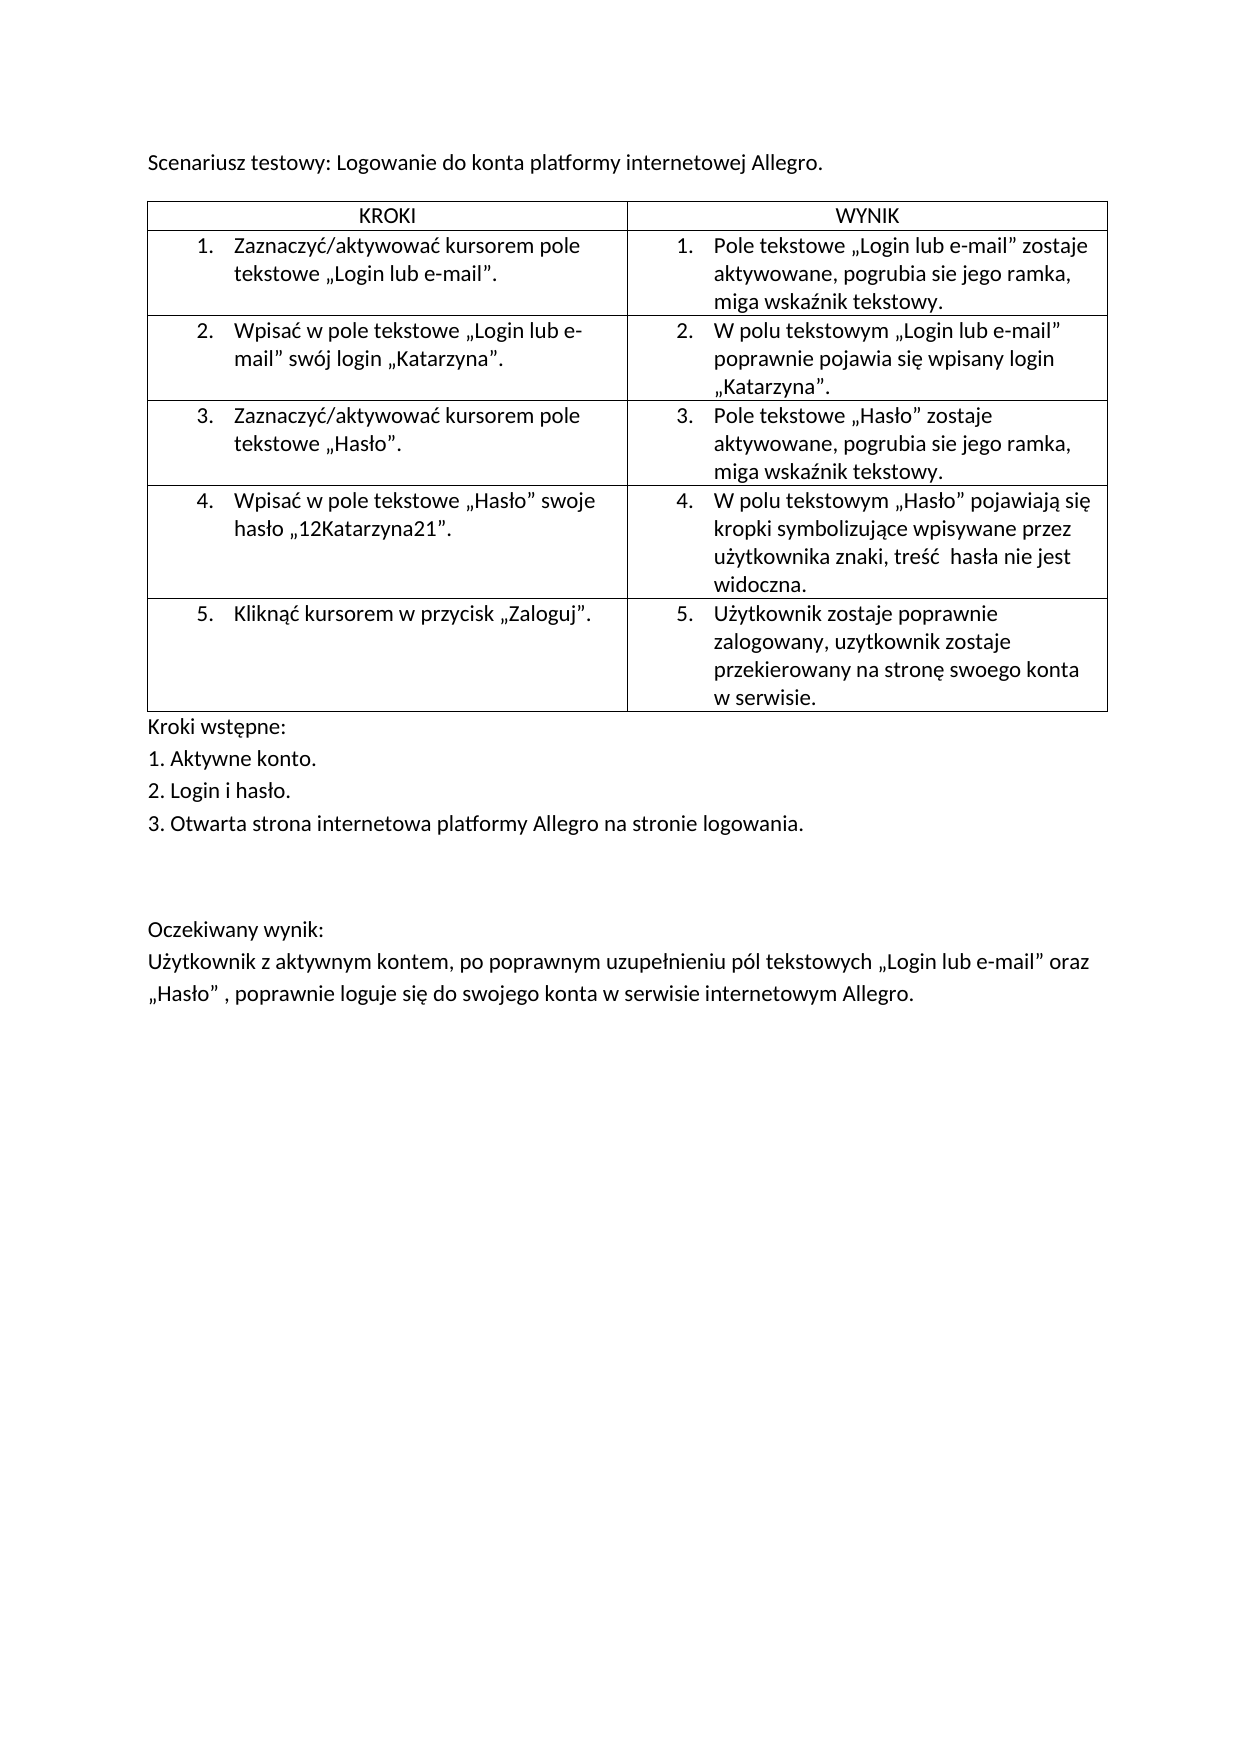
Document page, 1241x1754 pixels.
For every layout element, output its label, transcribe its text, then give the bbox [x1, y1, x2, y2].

table_cell Pole tekstowe „Hasło” zostaje aktywowane, pogrubia sie jego ramka, miga wskaźnik tekstowy. [628, 401, 1107, 485]
text Oczekiwany wynik: Użytkownik z aktywnym kontem, po poprawnym uzupełnieniu pól tekstowych „Login lub e-mail” oraz „Hasło” , poprawnie loguje się do swojego konta w serwisie internetowym Allegro. [148, 915, 1093, 1007]
table_cell Kliknąć kursorem w przycisk „Zaloguj”. [148, 599, 627, 711]
table_cell Pole tekstowe „Login lub e-mail” zostaje aktywowane, pogrubia sie jego ramka, miga wskaźnik tekstowy. [628, 231, 1107, 315]
table_cell Zaznaczyć/aktywować kursorem pole tekstowe „Hasło”. [148, 401, 627, 485]
table_header KROKI [148, 202, 627, 230]
table_header WYNIK [628, 202, 1107, 230]
table_cell Wpisać w pole tekstowe „Hasło” swoje hasło „12Katarzyna21”. [148, 486, 627, 598]
table_cell W polu tekstowym „Login lub e-mail” poprawnie pojawia się wpisany login „Katarzyna”. [628, 316, 1107, 400]
table_cell Wpisać w pole tekstowe „Login lub e-mail” swój login „Katarzyna”. [148, 316, 627, 400]
text Scenariusz testowy: Logowanie do konta platformy internetowej Allegro. [148, 148, 1093, 176]
table_cell Użytkownik zostaje poprawnie zalogowany, uzytkownik zostaje przekierowany na stronę swoego konta w serwisie. [628, 599, 1107, 711]
table_cell W polu tekstowym „Hasło” pojawiają się kropki symbolizujące wpisywane przez użytkownika znaki, treść hasła nie jest widoczna. [628, 486, 1107, 598]
text Kroki wstępne: 1. Aktywne konto. 2. Login i hasło. 3. Otwarta strona internetowa platformy Allegro na stronie logowania. [148, 712, 1093, 837]
table_cell Zaznaczyć/aktywować kursorem pole tekstowe „Login lub e-mail”. [148, 231, 627, 315]
